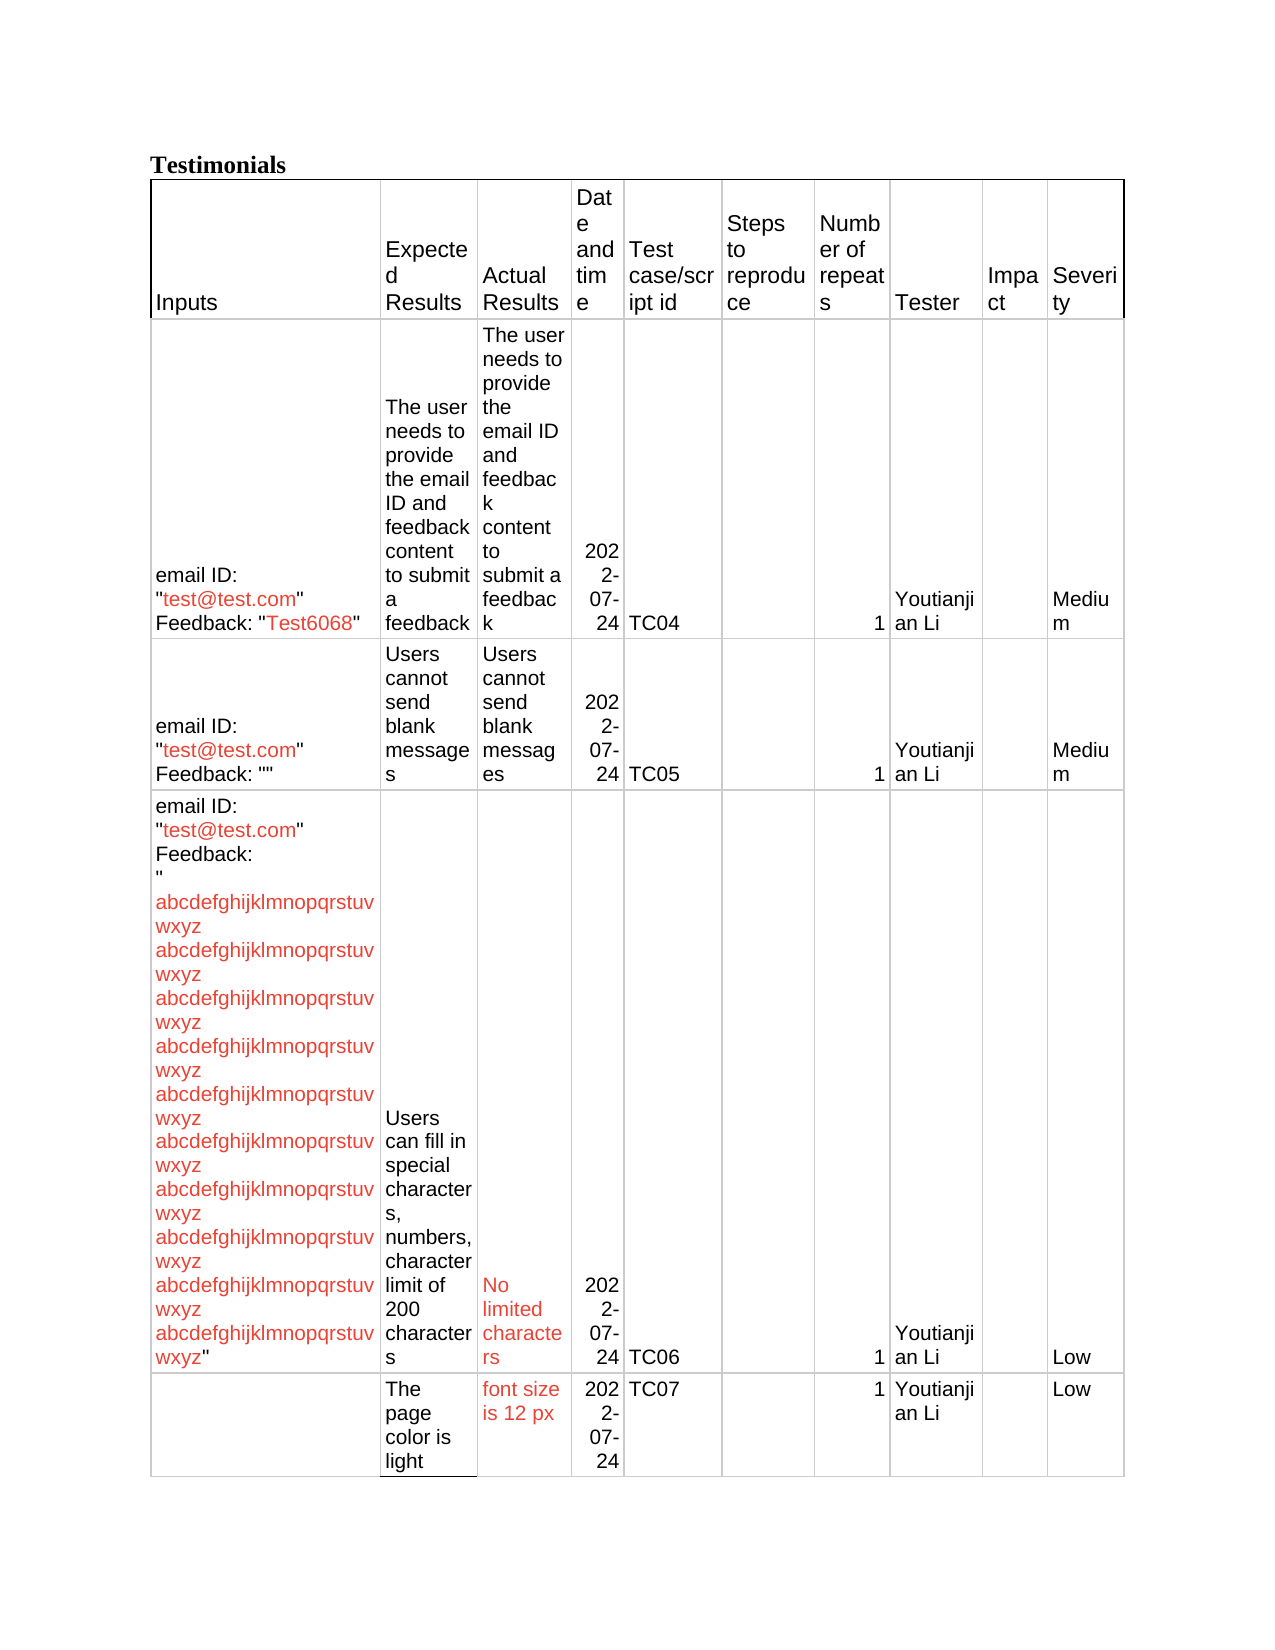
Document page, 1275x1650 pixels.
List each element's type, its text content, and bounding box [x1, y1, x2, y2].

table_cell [381, 1374, 477, 1476]
table_cell [983, 639, 1047, 789]
table_cell [723, 639, 814, 789]
table_header Inputs [152, 180, 380, 318]
table_cell [723, 791, 814, 1372]
table_header Steps to reproduce [723, 180, 814, 318]
table_cell Users can fill in special characters, numbers, character limit of 200 characters [381, 791, 477, 1372]
table_cell Youtianjian Li [891, 1374, 982, 1476]
table_cell [983, 320, 1047, 638]
table_header Actual Results [478, 180, 571, 318]
table_cell [152, 1374, 380, 1476]
table_cell 2022-07-24 [572, 791, 623, 1372]
table_header Number of repeats [815, 180, 889, 318]
table_cell Low [1048, 791, 1123, 1372]
table_cell Low [1048, 1374, 1123, 1476]
table_cell 1 [815, 791, 889, 1372]
table_cell Users cannot send blank messages [478, 639, 571, 789]
table_cell [983, 1374, 1047, 1476]
table_cell Medium [1048, 639, 1123, 789]
table_cell email ID: "test@test.com" Feedback: "" [152, 639, 380, 789]
table_cell TC05 [625, 639, 721, 789]
table_header Tester [891, 180, 982, 318]
table_header Date and time [572, 180, 623, 318]
table_cell The user needs to provide the email ID and feedback content to submit a feedback [381, 320, 477, 638]
table_cell The user needs to provide the email ID and feedback content to submit a feedback [478, 320, 571, 638]
table_cell TC04 [625, 320, 721, 638]
table_cell email ID: "test@test.com" Feedback: "abcdefghijklmnopqrstuvwxyz abcdefghijklmnopqrstuvwxyz abcdefghijklmnopqrstuvwxyz abcdefghijklmnopqrstuvwxyz abcdefghijklmnopqrstuvwxyz abcdefghijklmnopqrstuvwxyz abcdefghijklmnopqrstuvwxyz abcdefghijklmnopqrstuvwxyz abcdefghijklmnopqrstuvwxyz abcdefghijklmnopqrstuvwxyz" [152, 791, 380, 1372]
table_cell Medium [1048, 320, 1123, 638]
table_cell 1 [815, 320, 889, 638]
table_cell Youtianjian Li [891, 320, 982, 638]
table_cell [723, 1374, 814, 1476]
table_cell 1 [815, 639, 889, 789]
table_cell TC06 [625, 791, 721, 1372]
table_cell No limited characters [478, 791, 571, 1372]
table_cell font size is 12 px [478, 1374, 571, 1476]
table_header Test case/script id [625, 180, 721, 318]
table_header Expected Results [381, 180, 477, 318]
table_cell 2022-07-24 [572, 1374, 623, 1476]
table_cell TC07 [625, 1374, 721, 1476]
table_cell [983, 791, 1047, 1372]
table_cell Youtianjian Li [891, 791, 982, 1372]
table_cell Youtianjian Li [891, 639, 982, 789]
table_cell 2022-07-24 [572, 320, 623, 638]
table_cell 1 [815, 1374, 889, 1476]
table_header Severity [1048, 180, 1123, 318]
table_cell email ID: "test@test.com" Feedback: "Test6068" [152, 320, 380, 638]
table_header Impact [983, 180, 1047, 318]
table_cell Users cannot send blank messages [381, 639, 477, 789]
table_cell [723, 320, 814, 638]
text Testimonials [150, 150, 1125, 179]
table_cell 2022-07-24 [572, 639, 623, 789]
